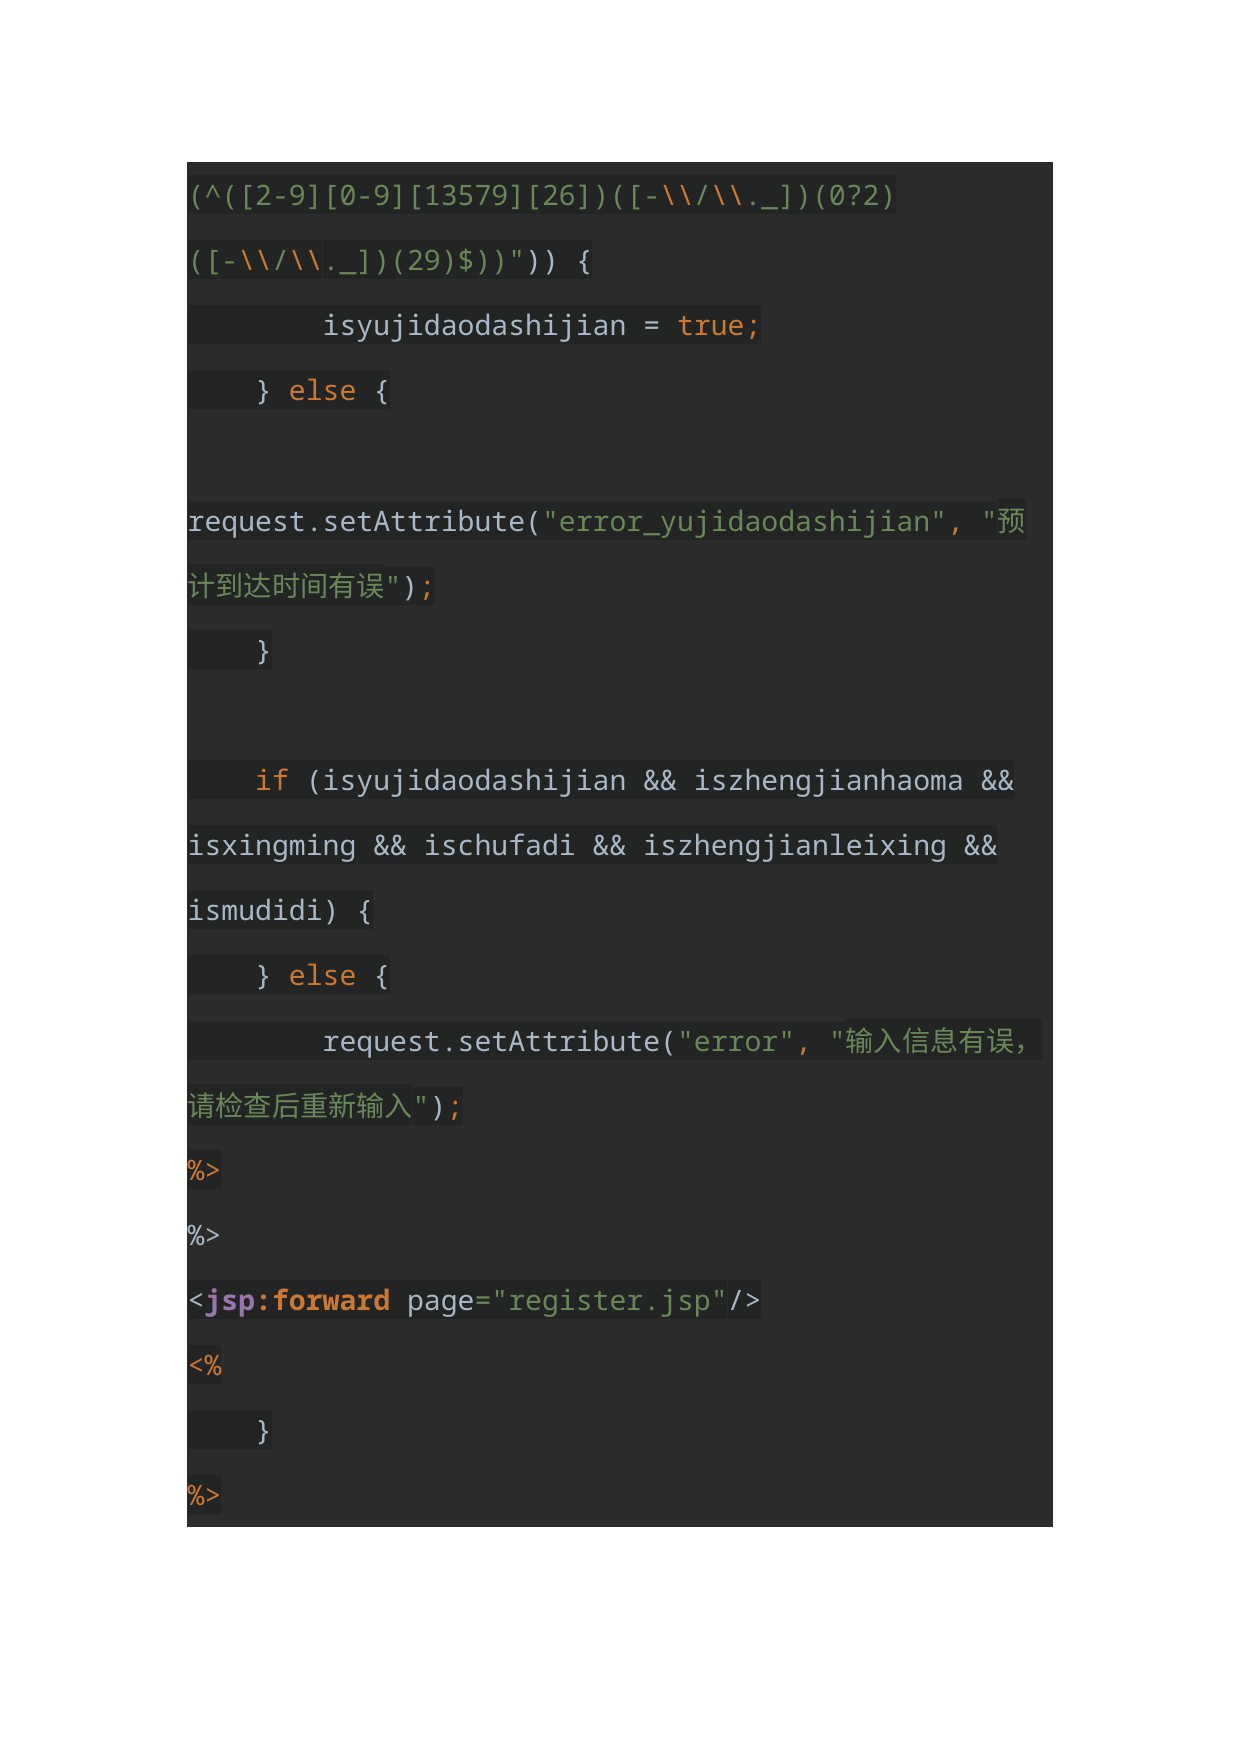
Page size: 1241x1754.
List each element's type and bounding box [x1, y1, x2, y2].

text [187, 162, 1053, 1527]
